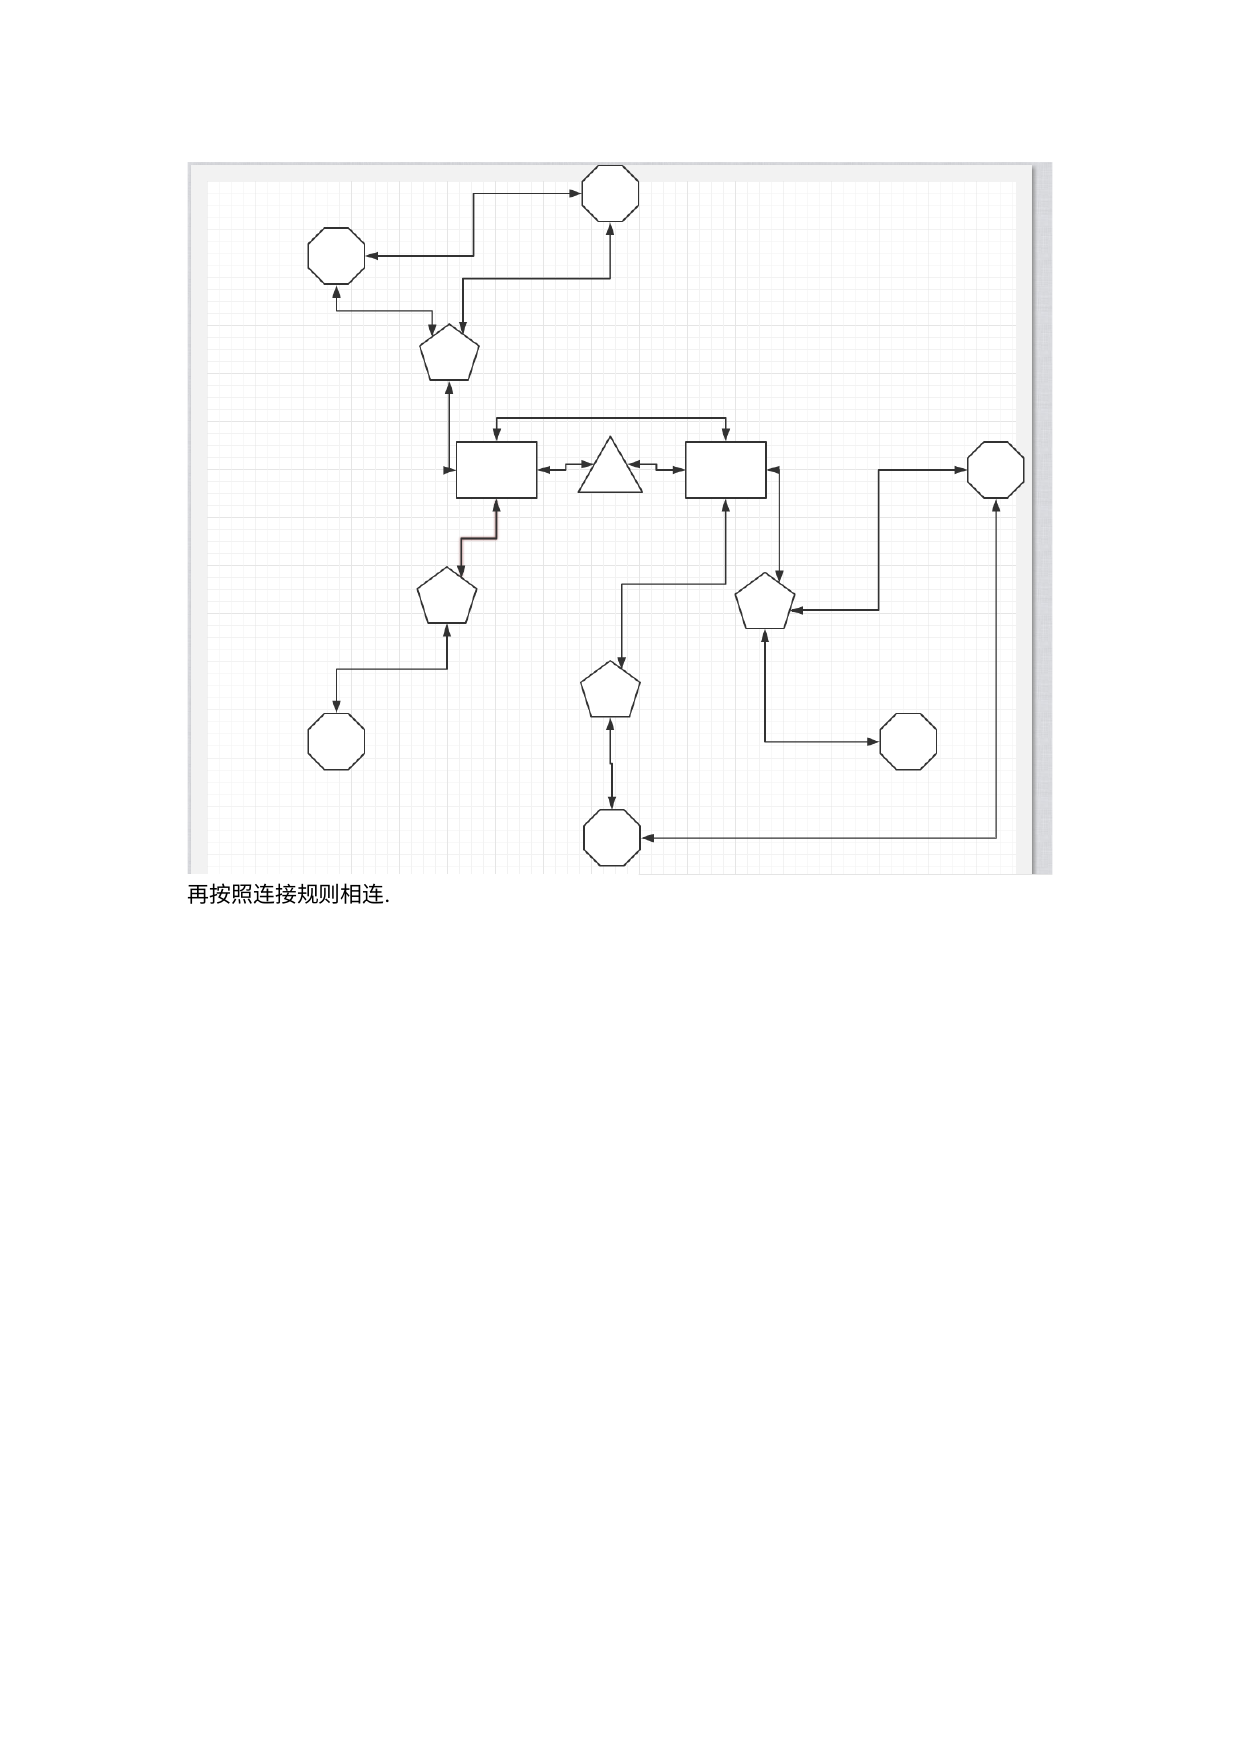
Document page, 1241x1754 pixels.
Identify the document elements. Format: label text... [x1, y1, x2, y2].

text 再按照连接规则相连. [187, 877, 1053, 909]
picture [187, 162, 1053, 875]
